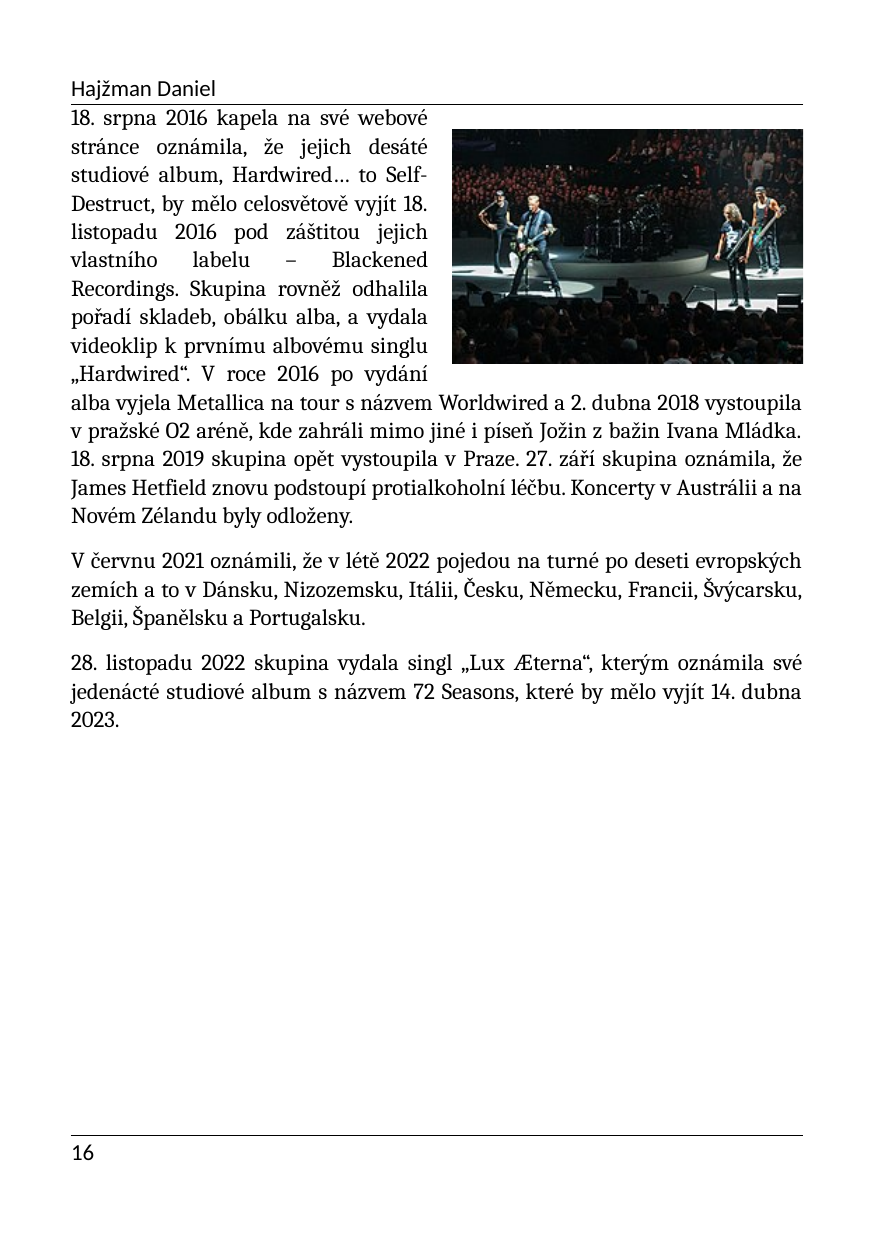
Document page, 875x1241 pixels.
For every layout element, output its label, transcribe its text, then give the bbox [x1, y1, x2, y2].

picture [452, 129, 804, 364]
text 28. listopadu 2022 skupina vydala singl „Lux Æterna“, kterým oznámila své jedenácté studiové album s názvem 72 Seasons, které by mělo vyjít 14. dubna 2023. [71, 650, 803, 733]
text V červnu 2021 oznámili, že v létě 2022 pojedou na turné po deseti evropských zemích a to v Dánsku, Nizozemsku, Itálii, Česku, Německu, Francii, Švýcarsku, Belgii, Španělsku a Portugalsku. [71, 548, 803, 631]
